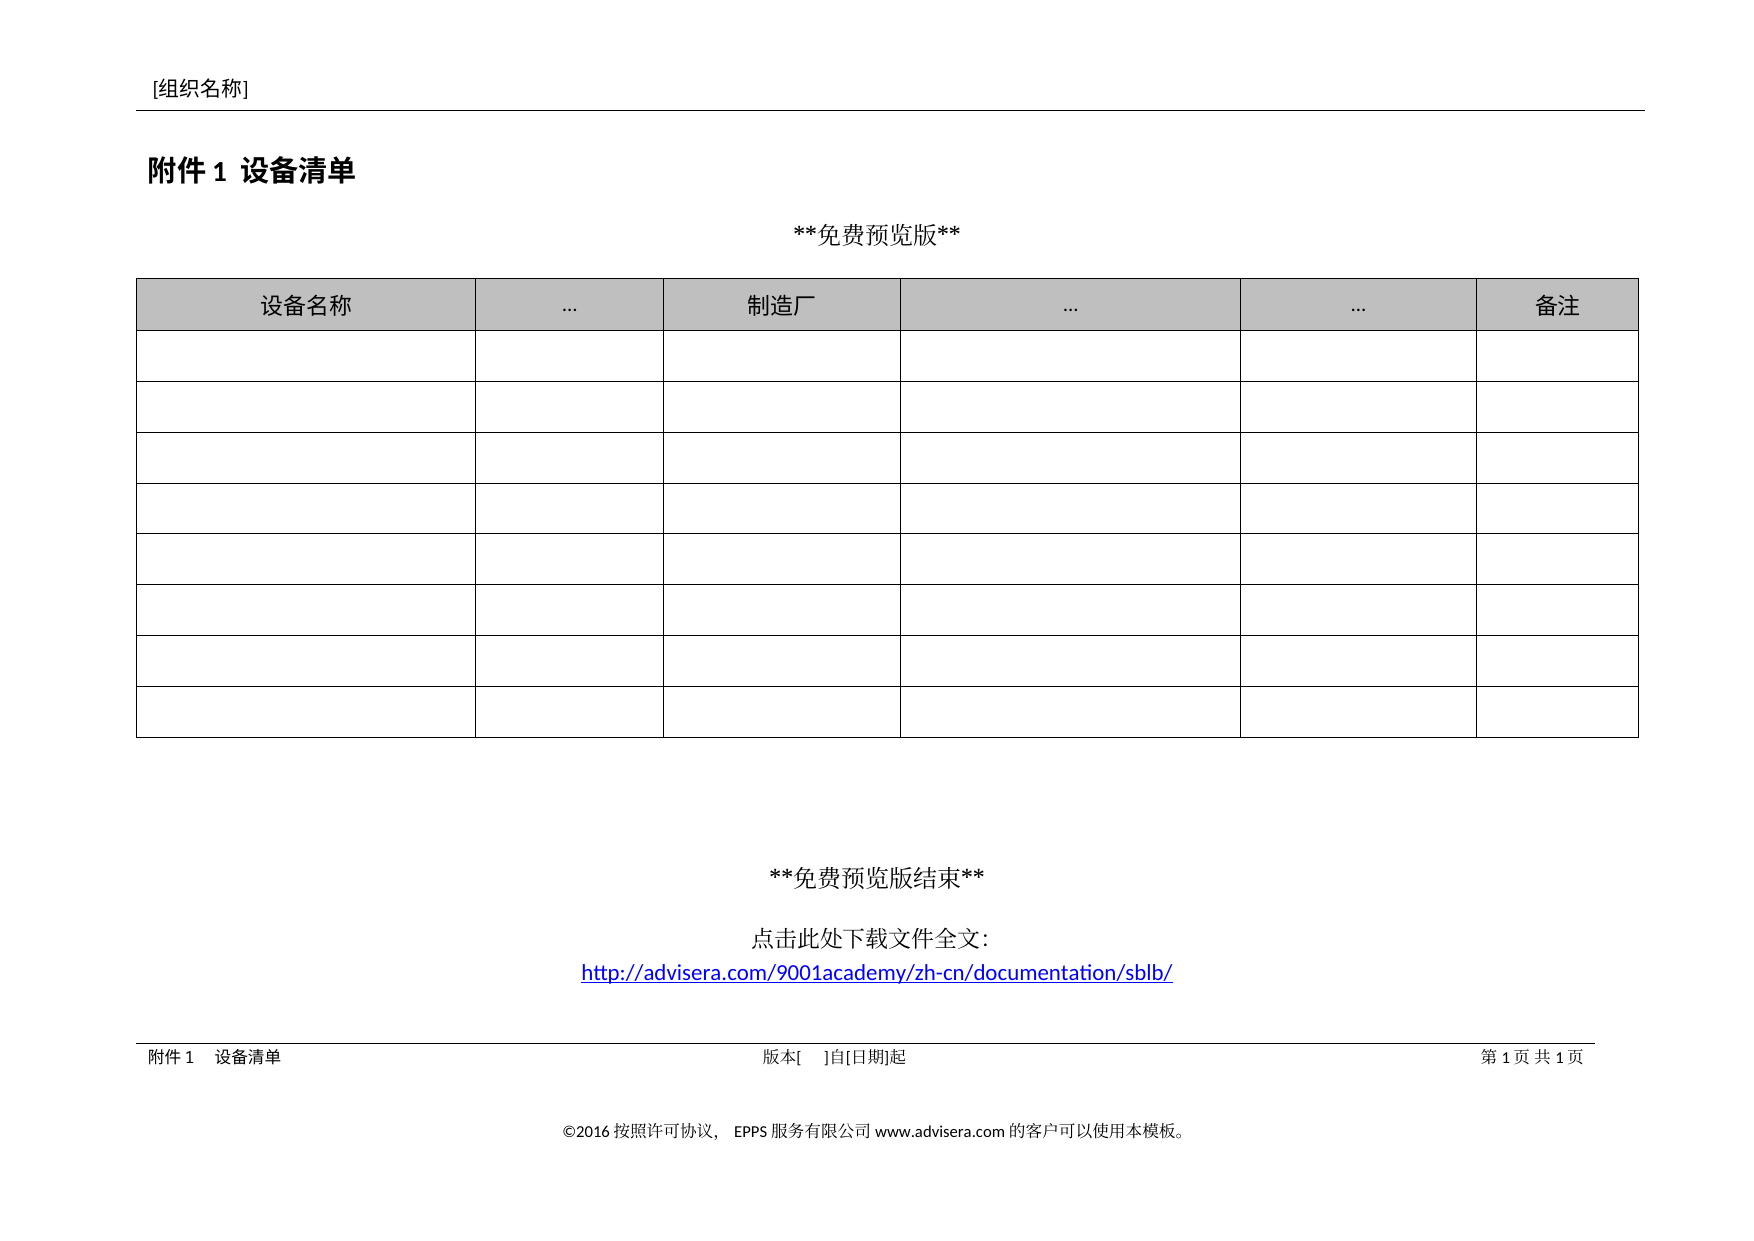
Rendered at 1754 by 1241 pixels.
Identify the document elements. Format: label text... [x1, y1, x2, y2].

table_cell [1477, 687, 1638, 737]
table_cell [137, 484, 475, 533]
table_cell [1241, 534, 1476, 584]
table_cell [664, 534, 900, 584]
table_cell [664, 687, 900, 737]
table_cell [664, 382, 900, 432]
table_cell [901, 636, 1240, 686]
table_cell [476, 382, 663, 432]
table_cell [476, 484, 663, 533]
table_cell [901, 433, 1240, 482]
table_cell [137, 636, 475, 686]
table_cell [476, 687, 663, 737]
table_cell [1477, 382, 1638, 432]
table_cell [137, 687, 475, 737]
table_cell [901, 331, 1240, 381]
table_cell [476, 534, 663, 584]
table_cell [476, 433, 663, 482]
table_cell [1241, 433, 1476, 482]
table_cell [664, 585, 900, 635]
text **免费预览版** [148, 217, 1606, 252]
table_cell [137, 585, 475, 635]
table_header 制造厂 [664, 279, 900, 330]
table_cell [664, 433, 900, 482]
table_cell [901, 382, 1240, 432]
table_cell [137, 382, 475, 432]
table_cell [1477, 636, 1638, 686]
table_cell [1477, 484, 1638, 533]
table_cell [1477, 433, 1638, 482]
table_header … [1241, 279, 1476, 330]
table_cell [137, 534, 475, 584]
table_cell [1477, 534, 1638, 584]
table_cell [664, 484, 900, 533]
table_cell [1477, 331, 1638, 381]
text 点击此处下载文件全文： http://advisera.com/9001academy/zh-cn/documentation/sblb/ [148, 921, 1606, 986]
table_cell [476, 636, 663, 686]
table_cell [1241, 382, 1476, 432]
table_cell [1241, 687, 1476, 737]
table_cell [1241, 331, 1476, 381]
text 附件1 设备清单 [148, 148, 1606, 190]
table_cell [901, 484, 1240, 533]
table_header 设备名称 [137, 279, 475, 330]
table_cell [137, 433, 475, 482]
table_cell [137, 331, 475, 381]
table_cell [1241, 585, 1476, 635]
table_cell [476, 585, 663, 635]
table_cell [664, 636, 900, 686]
table_cell [901, 534, 1240, 584]
table_header 备注 [1477, 279, 1638, 330]
table_cell [1477, 585, 1638, 635]
table_cell [1241, 636, 1476, 686]
table_cell [476, 331, 663, 381]
table_cell [901, 585, 1240, 635]
table_cell [901, 687, 1240, 737]
table_header … [476, 279, 663, 330]
text **免费预览版结束** [148, 860, 1606, 895]
table_cell [1241, 484, 1476, 533]
table_cell [664, 331, 900, 381]
table_header … [901, 279, 1240, 330]
